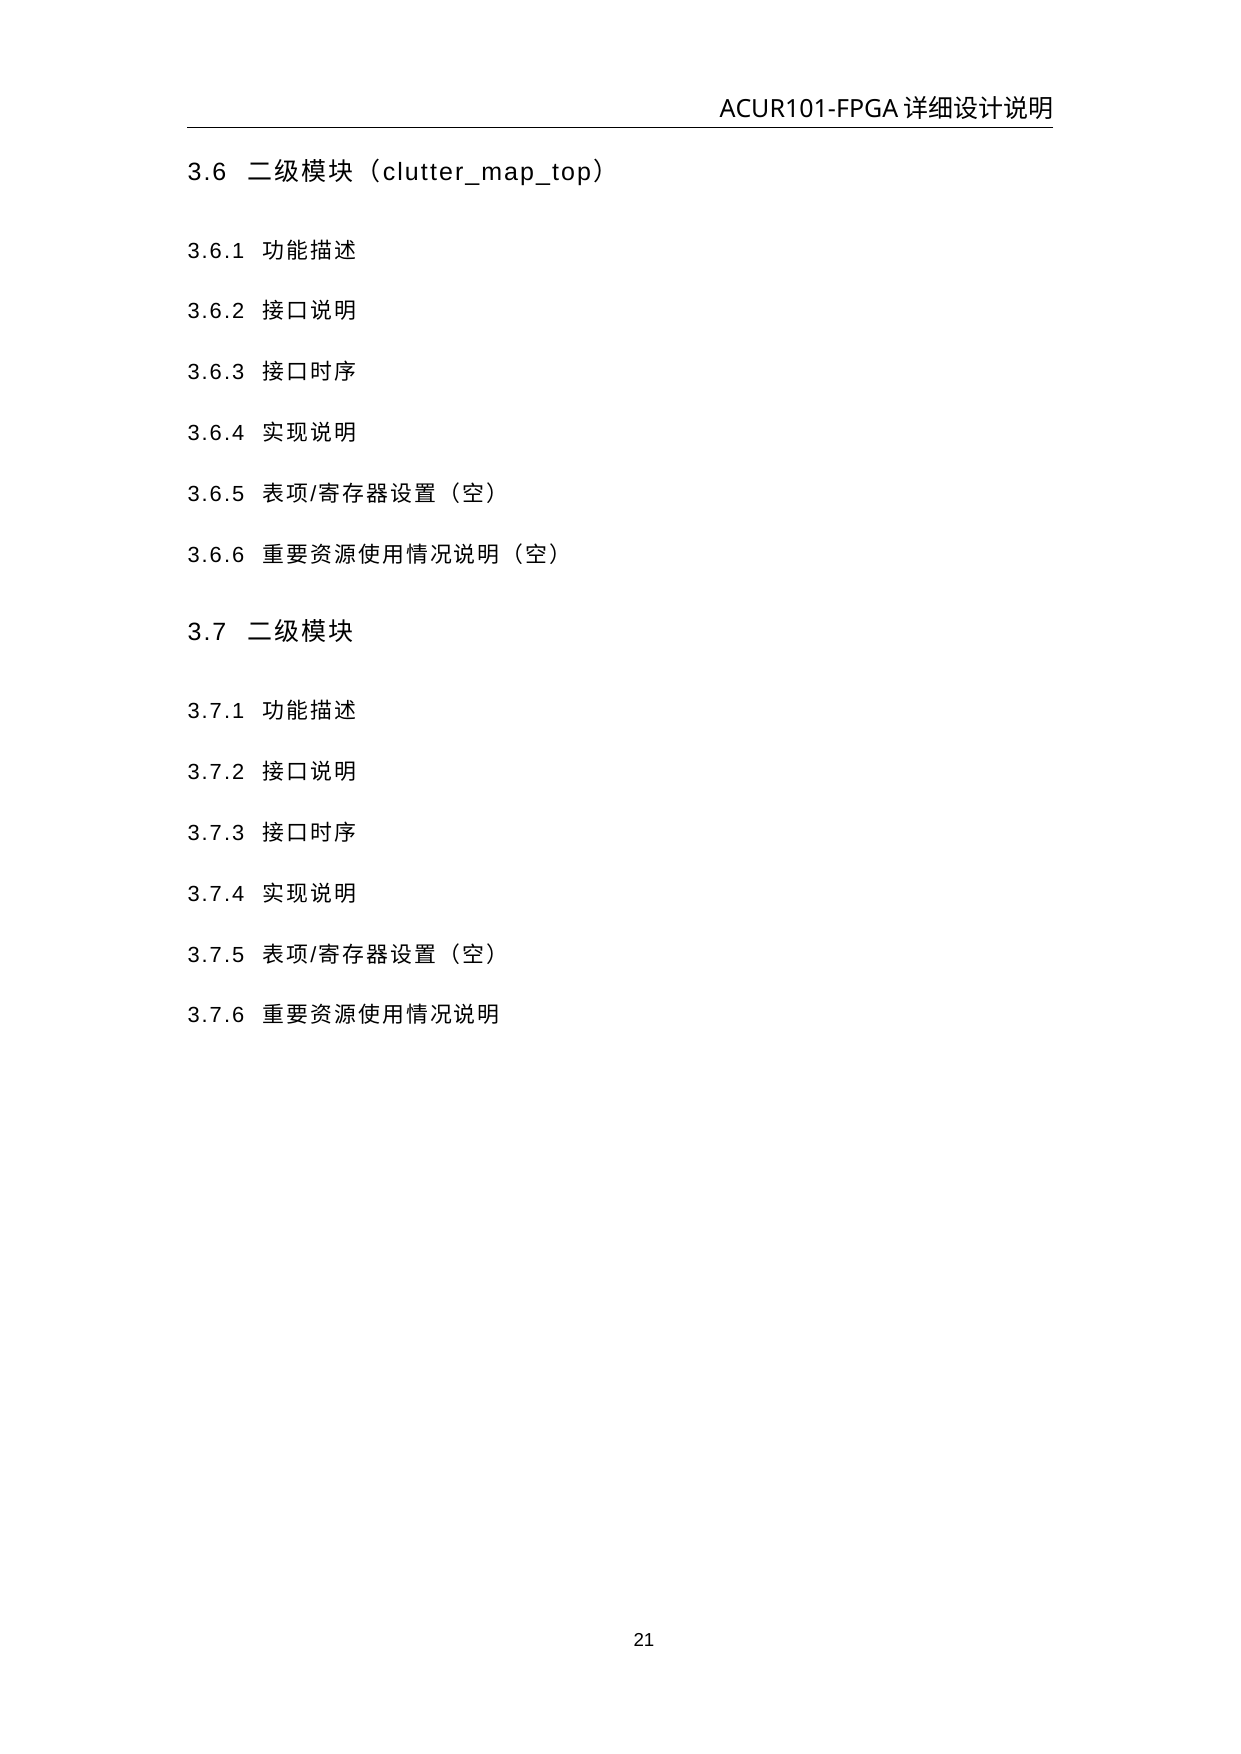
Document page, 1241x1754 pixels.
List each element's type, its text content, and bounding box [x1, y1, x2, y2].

subtitle 表项/寄存器设置（空） [187, 936, 1053, 969]
subtitle 实现说明 [187, 415, 1053, 447]
subtitle 接口时序 [187, 814, 1053, 847]
subtitle 二级模块 [187, 597, 1053, 662]
subtitle 重要资源使用情况说明（空） [187, 536, 1053, 569]
subtitle 接口说明 [187, 754, 1053, 786]
subtitle 接口说明 [187, 293, 1053, 326]
subtitle 二级模块（clutter_map_top） [187, 137, 1053, 202]
subtitle 实现说明 [187, 875, 1053, 908]
subtitle 功能描述 [187, 232, 1053, 265]
subtitle 接口时序 [187, 354, 1053, 386]
subtitle 表项/寄存器设置（空） [187, 476, 1053, 508]
subtitle 功能描述 [187, 693, 1053, 725]
subtitle 重要资源使用情况说明 [187, 997, 1053, 1029]
